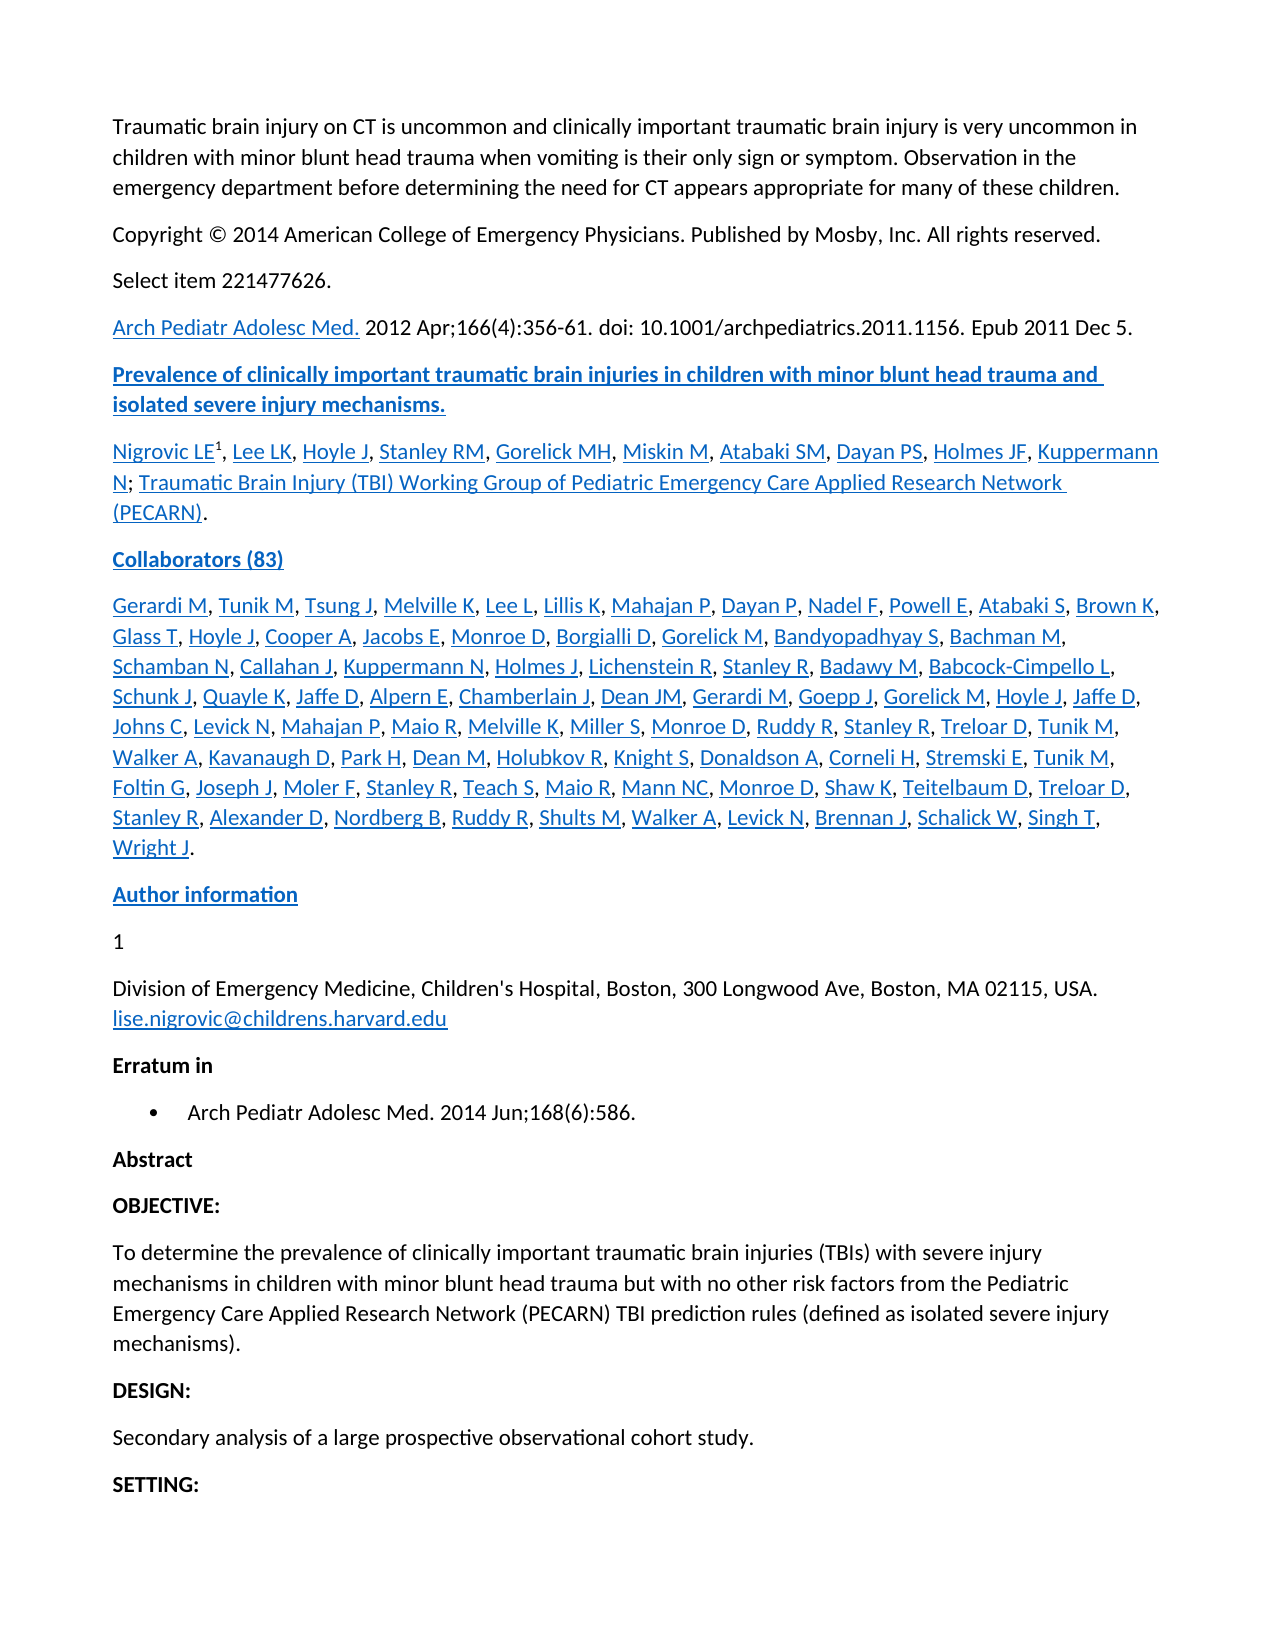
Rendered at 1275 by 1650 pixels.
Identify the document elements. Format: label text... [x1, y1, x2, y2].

text Author information [112, 880, 1162, 908]
text Arch Pediatr Adolesc Med. 2012 Apr;166(4):356-61. doi: 10.1001/archpediatrics.2011.1156. Epub 2011 Dec 5. [112, 313, 1162, 342]
text Gerardi M, Tunik M, Tsung J, Melville K, Lee L, Lillis K, Mahajan P, Dayan P, Nadel F, Powell E, Atabaki S, Brown K, Glass T, Hoyle J, Cooper A, Jacobs E, Monroe D, Borgialli D, Gorelick M, Bandyopadhyay S, Bachman M, Schamban N, Callahan J, Kuppermann N, Holmes J, Lichenstein R, Stanley R, Badawy M, Babcock-Cimpello L, Schunk J, Quayle K, Jaffe D, Alpern E, Chamberlain J, Dean JM, Gerardi M, Goepp J, Gorelick M, Hoyle J, Jaffe D, Johns C, Levick N, Mahajan P, Maio R, Melville K, Miller S, Monroe D, Ruddy R, Stanley R, Treloar D, Tunik M, Walker A, Kavanaugh D, Park H, Dean M, Holubkov R, Knight S, Donaldson A, Corneli H, Stremski E, Tunik M, Foltin G, Joseph J, Moler F, Stanley R, Teach S, Maio R, Mann NC, Monroe D, Shaw K, Teitelbaum D, Treloar D, Stanley R, Alexander D, Nordberg B, Ruddy R, Shults M, Walker A, Levick N, Brennan J, Schalick W, Singh T, Wright J. [112, 592, 1162, 861]
text Select item 221477626. [112, 267, 1162, 295]
list Arch Pediatr Adolesc Med. 2014 Jun;168(6):586. [150, 1098, 1162, 1126]
text OBJECTIVE: [112, 1192, 1162, 1220]
text SETTING: [112, 1470, 1162, 1498]
text 1 [112, 927, 1162, 955]
text Traumatic brain injury on CT is uncommon and clinically important traumatic brain injury is very uncommon in children with minor blunt head trauma when vomiting is their only sign or symptom. Observation in the emergency department before determining the need for CT appears appropriate for many of these children. [112, 112, 1162, 201]
text Abstract [112, 1145, 1162, 1173]
text Collaborators (83) [112, 545, 1162, 573]
text DESIGN: [112, 1376, 1162, 1404]
text Erratum in [112, 1051, 1162, 1079]
text Copyright © 2014 American College of Emergency Physicians. Published by Mosby, Inc. All rights reserved. [112, 220, 1162, 248]
text Division of Emergency Medicine, Children's Hospital, Boston, 300 Longwood Ave, Boston, MA 02115, USA. lise.nigrovic@childrens.harvard.edu [112, 974, 1162, 1032]
text Nigrovic LE1, Lee LK, Hoyle J, Stanley RM, Gorelick MH, Miskin M, Atabaki SM, Dayan PS, Holmes JF, Kuppermann N; Traumatic Brain Injury (TBI) Working Group of Pediatric Emergency Care Applied Research Network (PECARN). [112, 437, 1162, 526]
text Secondary analysis of a large prospective observational cohort study. [112, 1423, 1162, 1451]
text Prevalence of clinically important traumatic brain injuries in children with minor blunt head trauma and isolated severe injury mechanisms. [112, 360, 1162, 419]
text To determine the prevalence of clinically important traumatic brain injuries (TBIs) with severe injury mechanisms in children with minor blunt head trauma but with no other risk factors from the Pediatric Emergency Care Applied Research Network (PECARN) TBI prediction rules (defined as isolated severe injury mechanisms). [112, 1238, 1162, 1357]
